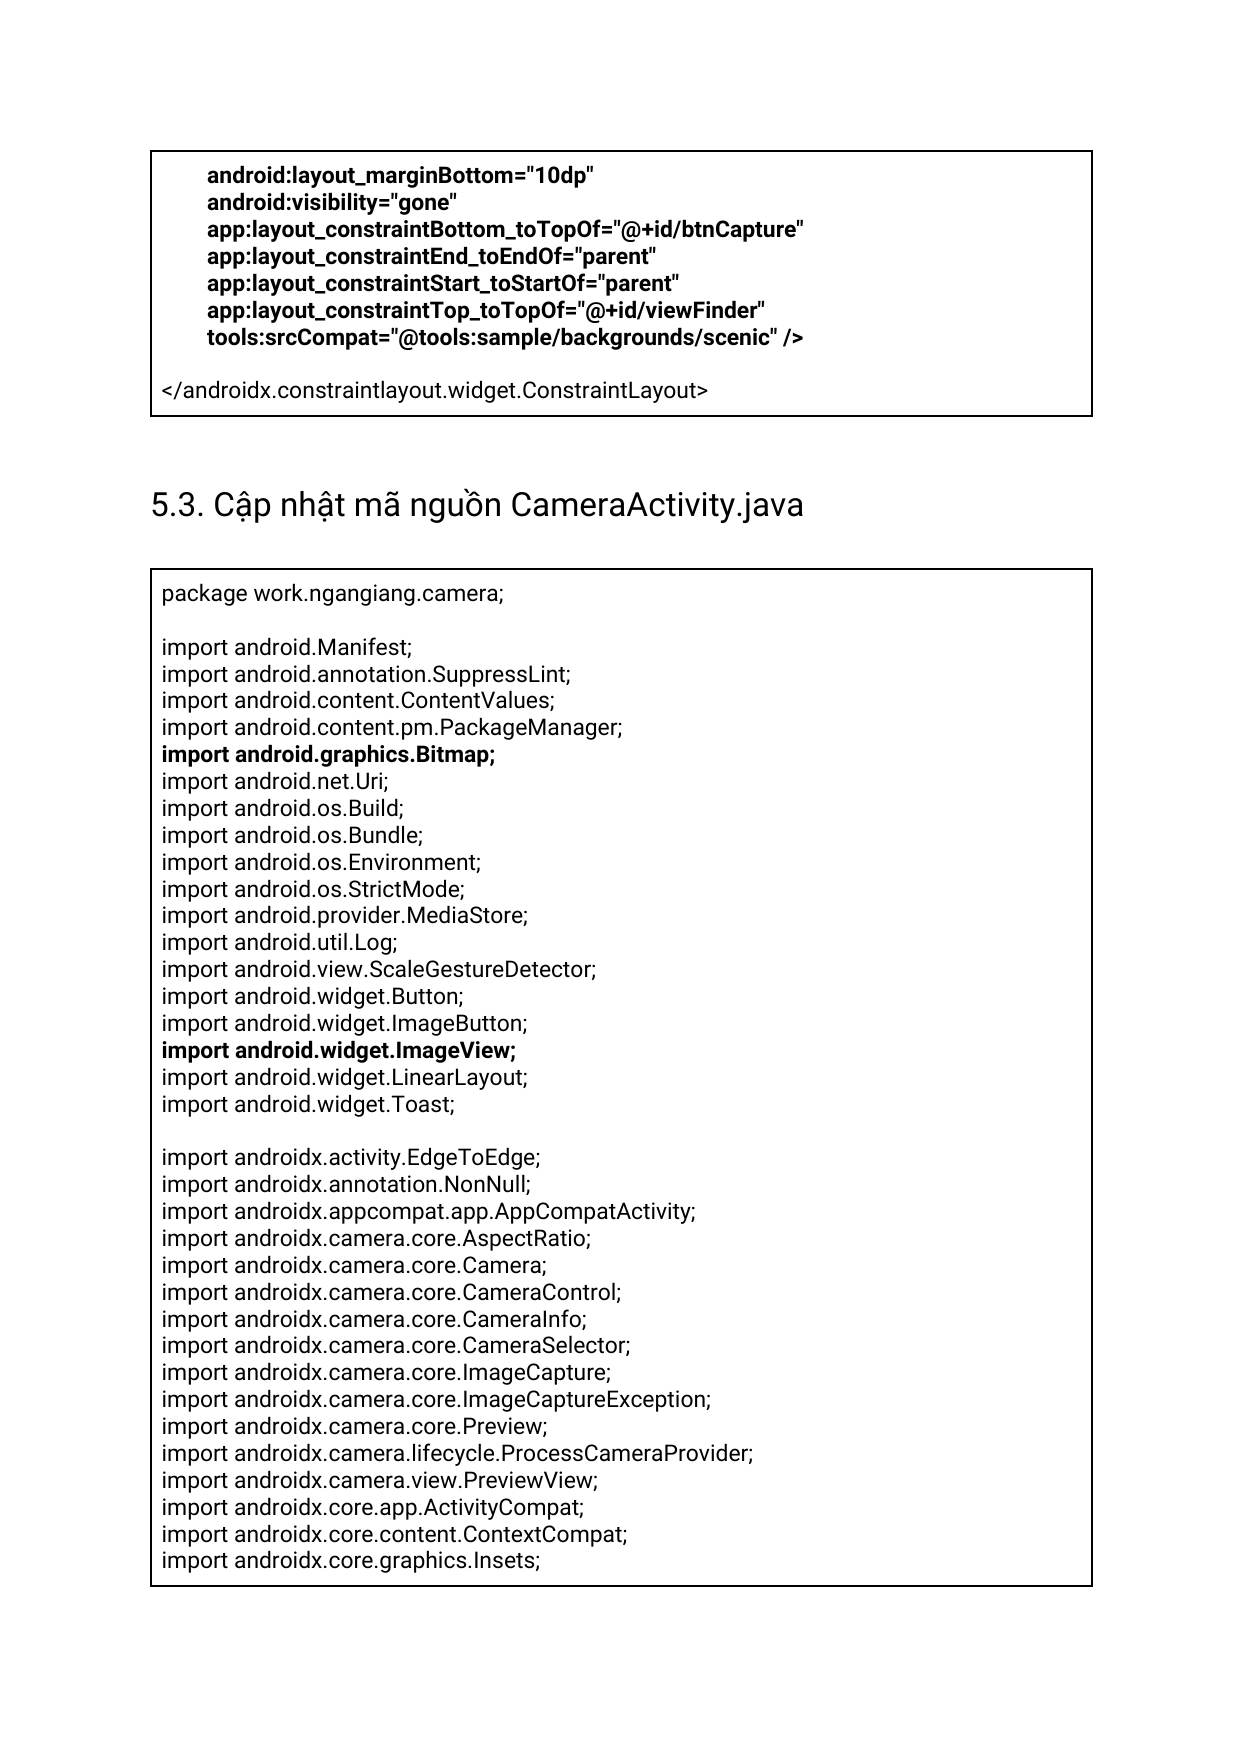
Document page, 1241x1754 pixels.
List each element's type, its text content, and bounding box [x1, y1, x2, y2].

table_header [152, 570, 1091, 1585]
subtitle 5.3. Cập nhật mã nguồn CameraActivity.java [150, 485, 1090, 524]
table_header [152, 152, 1091, 415]
